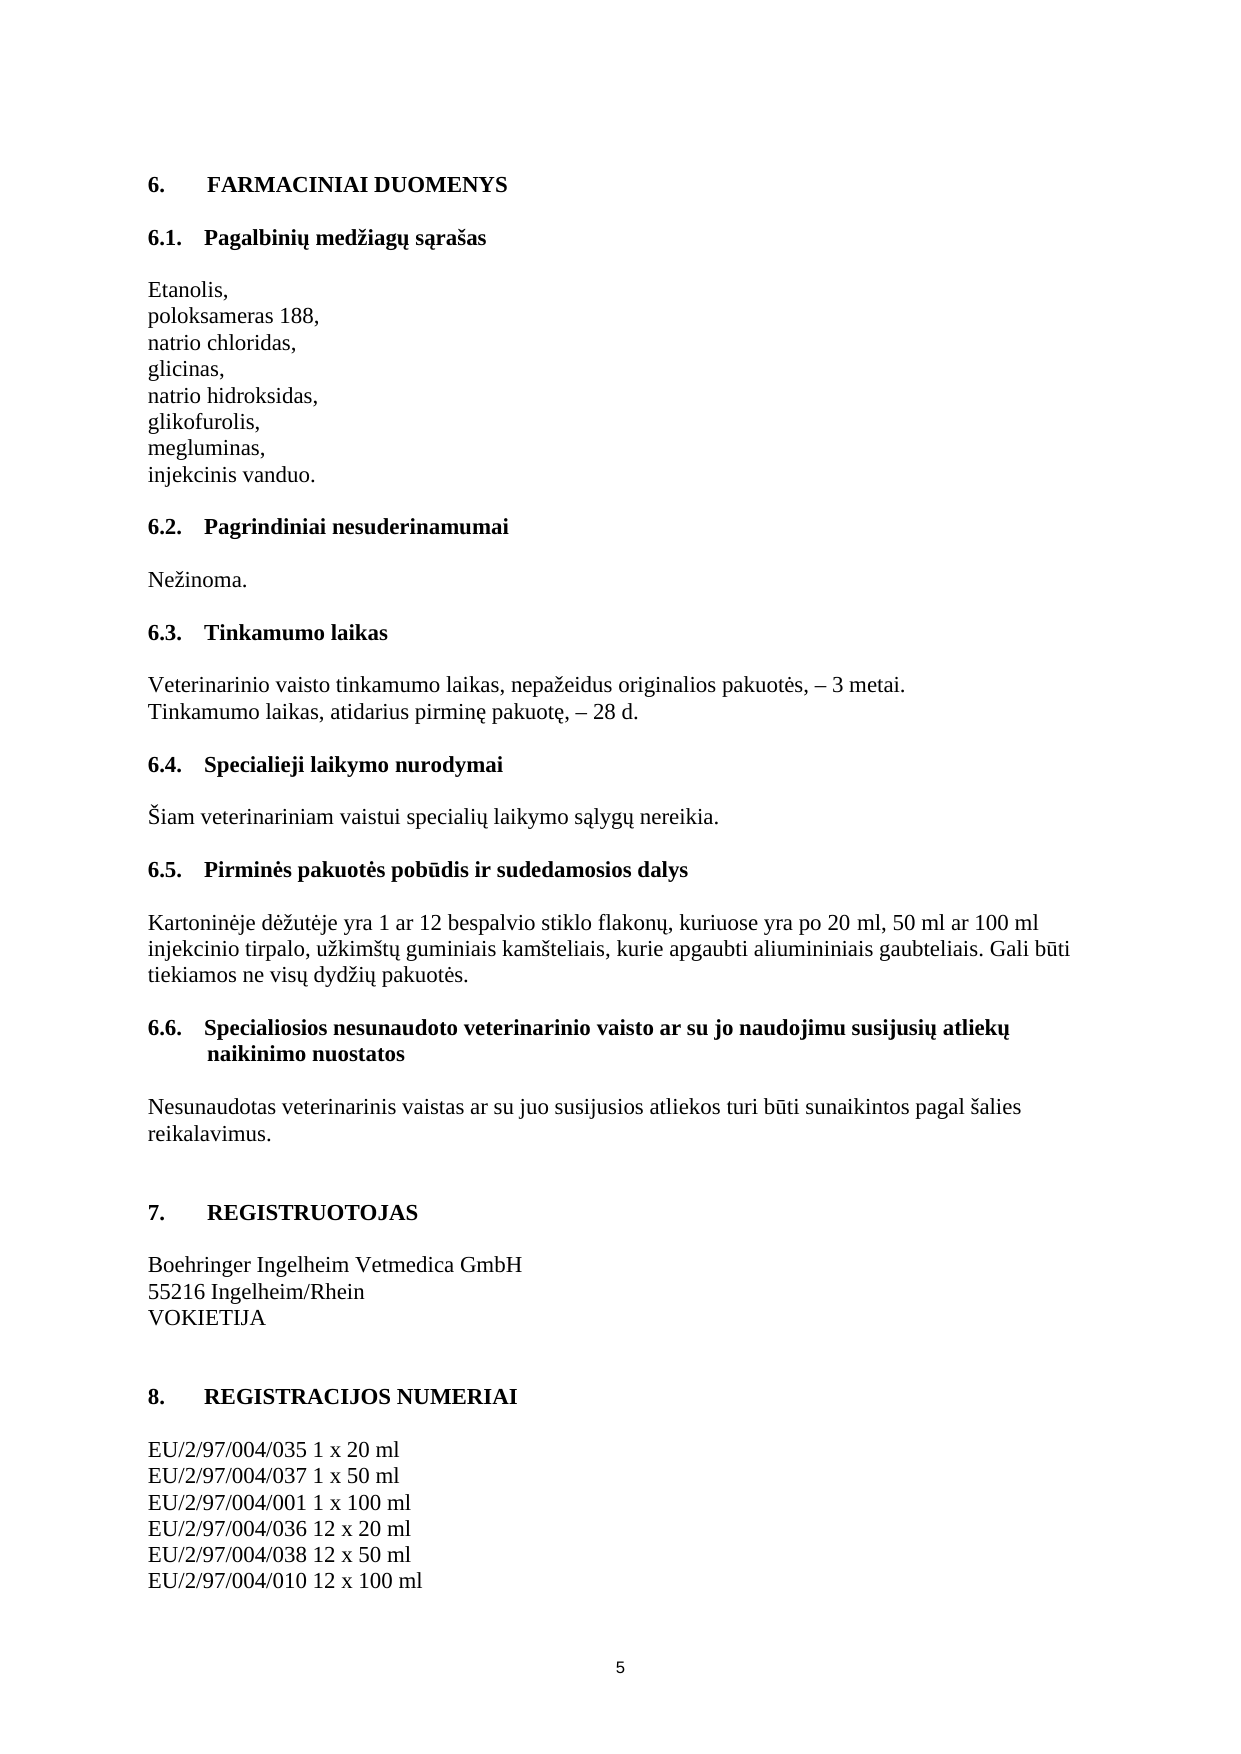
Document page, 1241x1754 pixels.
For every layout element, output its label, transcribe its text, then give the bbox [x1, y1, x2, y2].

text Vokietija [148, 1304, 1092, 1330]
text 6.3. Tinkamumo laikas [148, 619, 1092, 645]
text 6.4. Specialieji laikymo nurodymai [148, 751, 1092, 777]
text Nežinoma. [148, 566, 1092, 592]
text 6.1. Pagalbinių medžiagų sąrašas [148, 223, 1092, 250]
text Šiam veterinariniam vaistui specialių laikymo sąlygų nereikia. [148, 803, 1092, 830]
text Etanolis, [148, 276, 1092, 303]
text glikofurolis, [148, 408, 1092, 434]
text EU/2/97/004/035 1 x 20 ml [148, 1436, 1092, 1462]
text EU/2/97/004/001 1 x 100 ml [148, 1488, 1092, 1515]
text injekcinis vanduo. [148, 461, 1092, 487]
text Tinkamumo laikas, atidarius pirminę pakuotę, – 28 d. [148, 698, 1092, 724]
text 6. FARMACINIAI DUOMENYS [148, 171, 1092, 197]
text Nesunaudotas veterinarinis vaistas ar su juo susijusios atliekos turi būti sunaikintos pagal šalies reikalavimus. [148, 1093, 1092, 1146]
text EU/2/97/004/037 1 x 50 ml [148, 1462, 1092, 1488]
text 8. REGISTRACIJOS NUMERIAI [148, 1383, 1092, 1409]
text EU/2/97/004/010 12 x 100 ml [148, 1568, 1092, 1594]
text EU/2/97/004/038 12 x 50 ml [148, 1541, 1092, 1568]
text natrio chloridas, [148, 329, 1092, 355]
text EU/2/97/004/036 12 x 20 ml [148, 1515, 1092, 1541]
text glicinas, [148, 355, 1092, 382]
text 6.2. Pagrindiniai nesuderinamumai [148, 513, 1092, 540]
text 6.6. Specialiosios nesunaudoto veterinarinio vaisto ar su jo naudojimu susijusių atliekų naikinimo nuostatos [148, 1014, 1092, 1067]
text Kartoninėje dėžutėje yra 1 ar 12 bespalvio stiklo flakonų, kuriuose yra po 20 ml, 50 ml ar 100 ml injekcinio tirpalo, užkimštų guminiais kamšteliais, kurie apgaubti aliumininiais gaubteliais. Gali būti tiekiamos ne visų dydžių pakuotės. [148, 909, 1092, 988]
text megluminas, [148, 434, 1092, 461]
text Veterinarinio vaisto tinkamumo laikas, nepažeidus originalios pakuotės, – 3 metai. [148, 672, 1092, 698]
text Boehringer Ingelheim Vetmedica GmbH [148, 1251, 1092, 1278]
text poloksameras 188, [148, 303, 1092, 329]
text natrio hidroksidas, [148, 382, 1092, 408]
text 7. REGISTRUOTOJAS [148, 1199, 1092, 1225]
text 6.5. Pirminės pakuotės pobūdis ir sudedamosios dalys [148, 856, 1092, 882]
text 55216 Ingelheim/Rhein [148, 1278, 1092, 1304]
